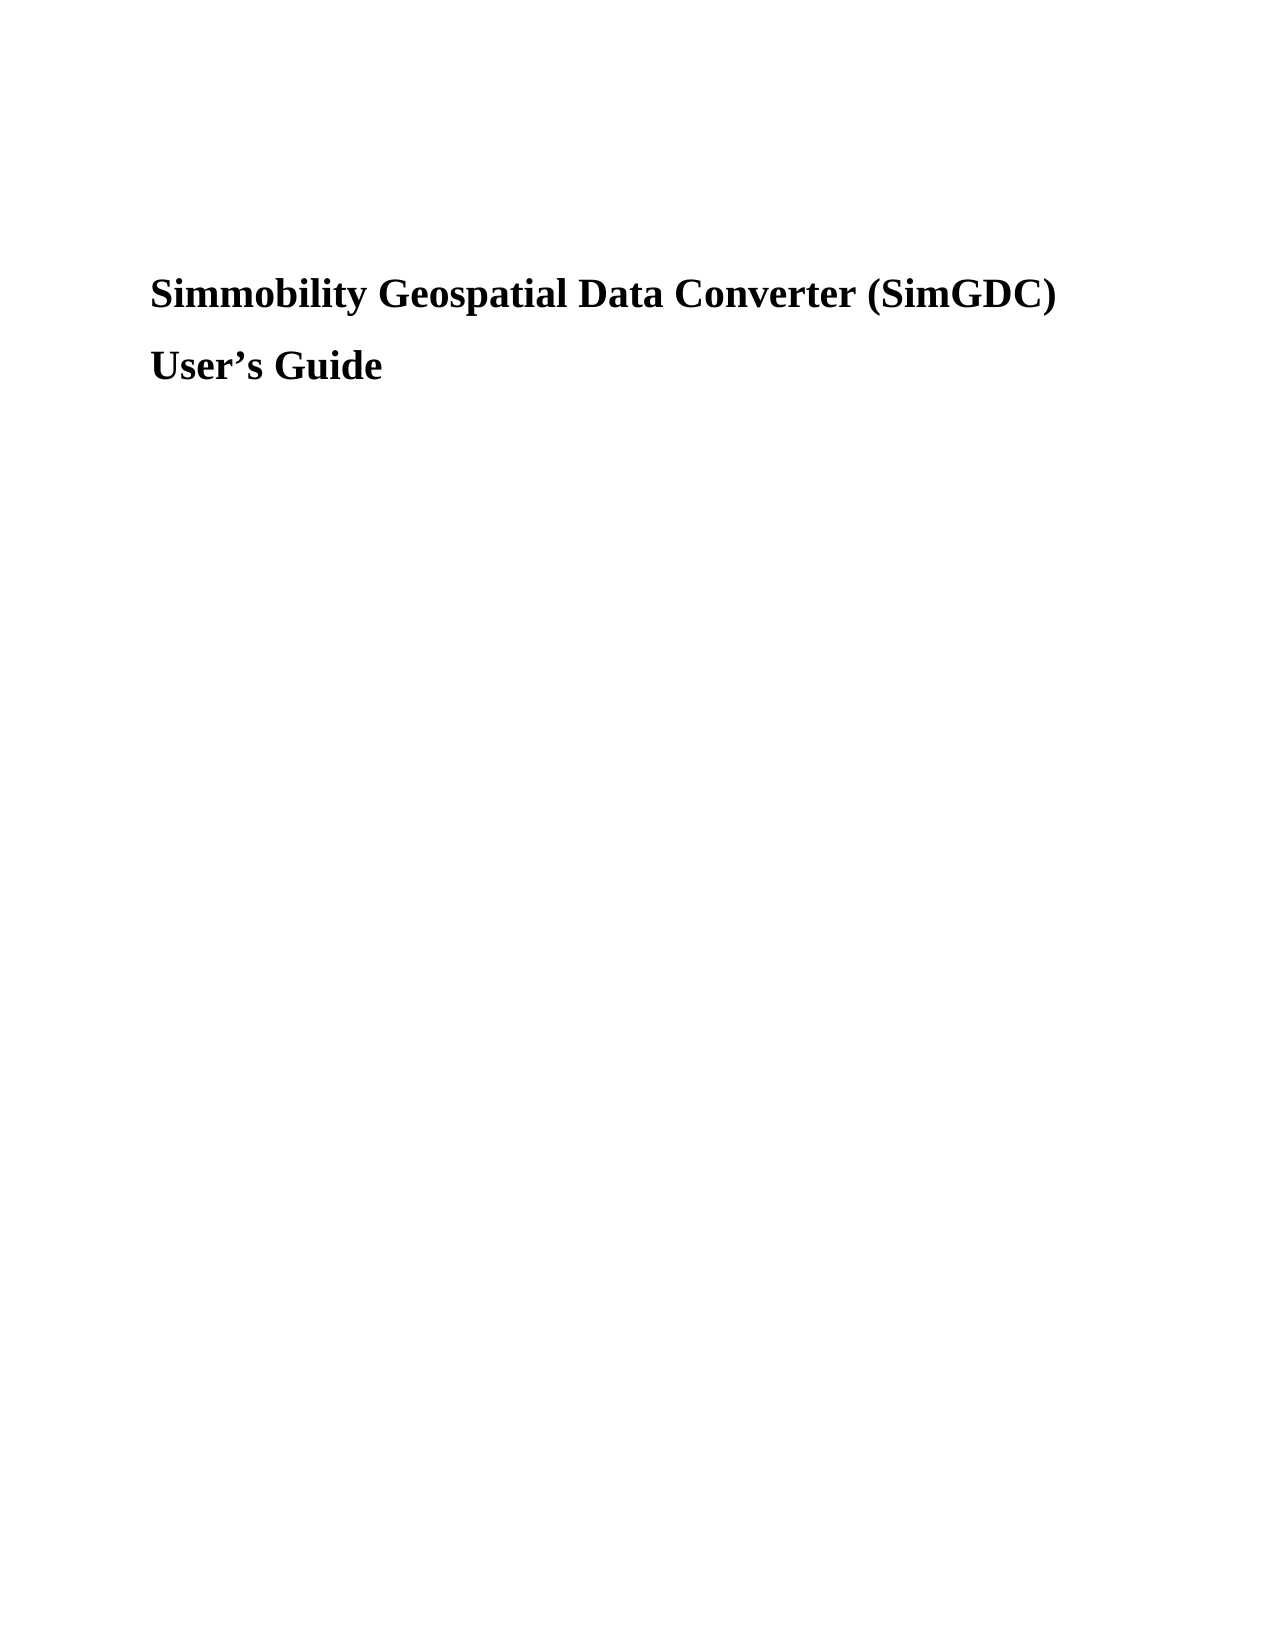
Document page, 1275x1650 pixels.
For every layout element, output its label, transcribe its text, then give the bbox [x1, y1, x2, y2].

text User’s Guide [150, 340, 1125, 388]
text Simmobility Geospatial Data Converter (SimGDC) [150, 268, 1125, 316]
